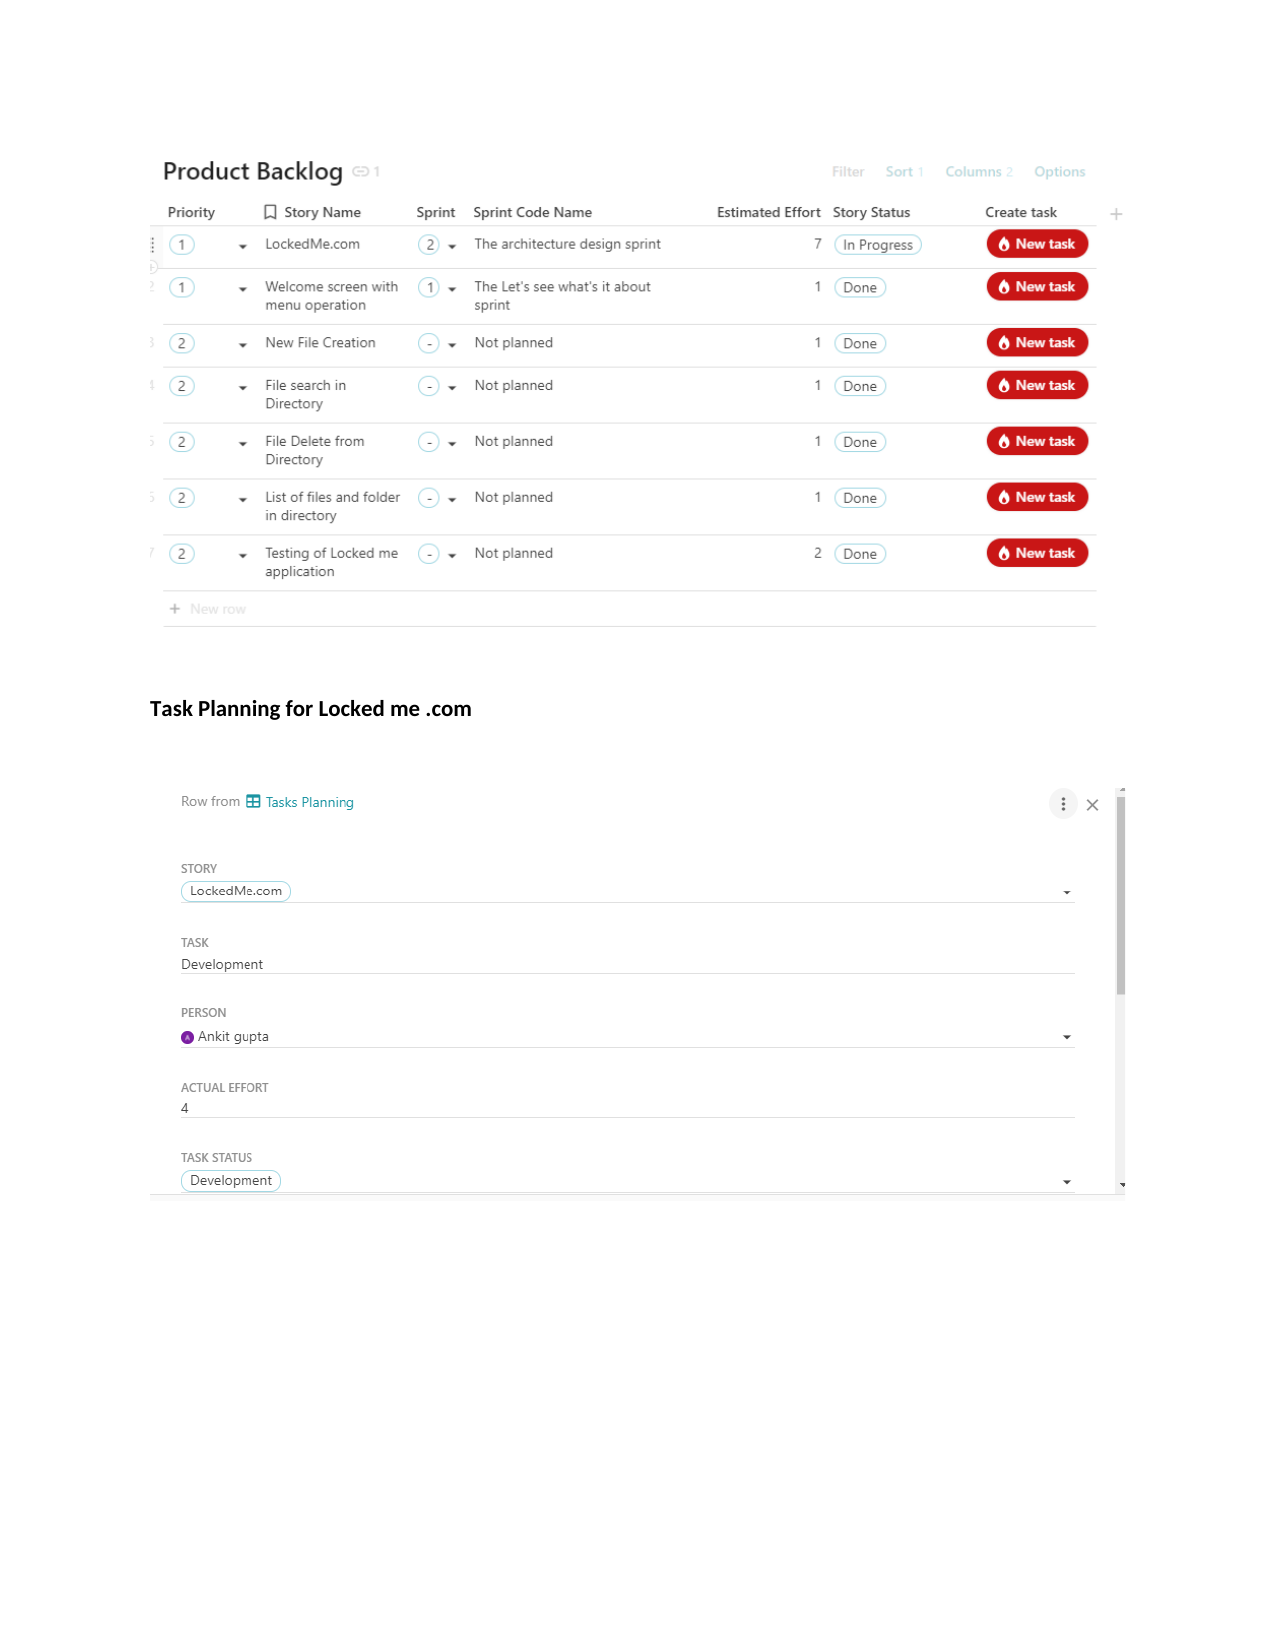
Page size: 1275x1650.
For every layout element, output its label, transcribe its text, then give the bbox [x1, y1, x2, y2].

text Task Planning for Locked me .com [150, 694, 1125, 723]
picture [150, 788, 1125, 1201]
picture [150, 150, 1125, 629]
